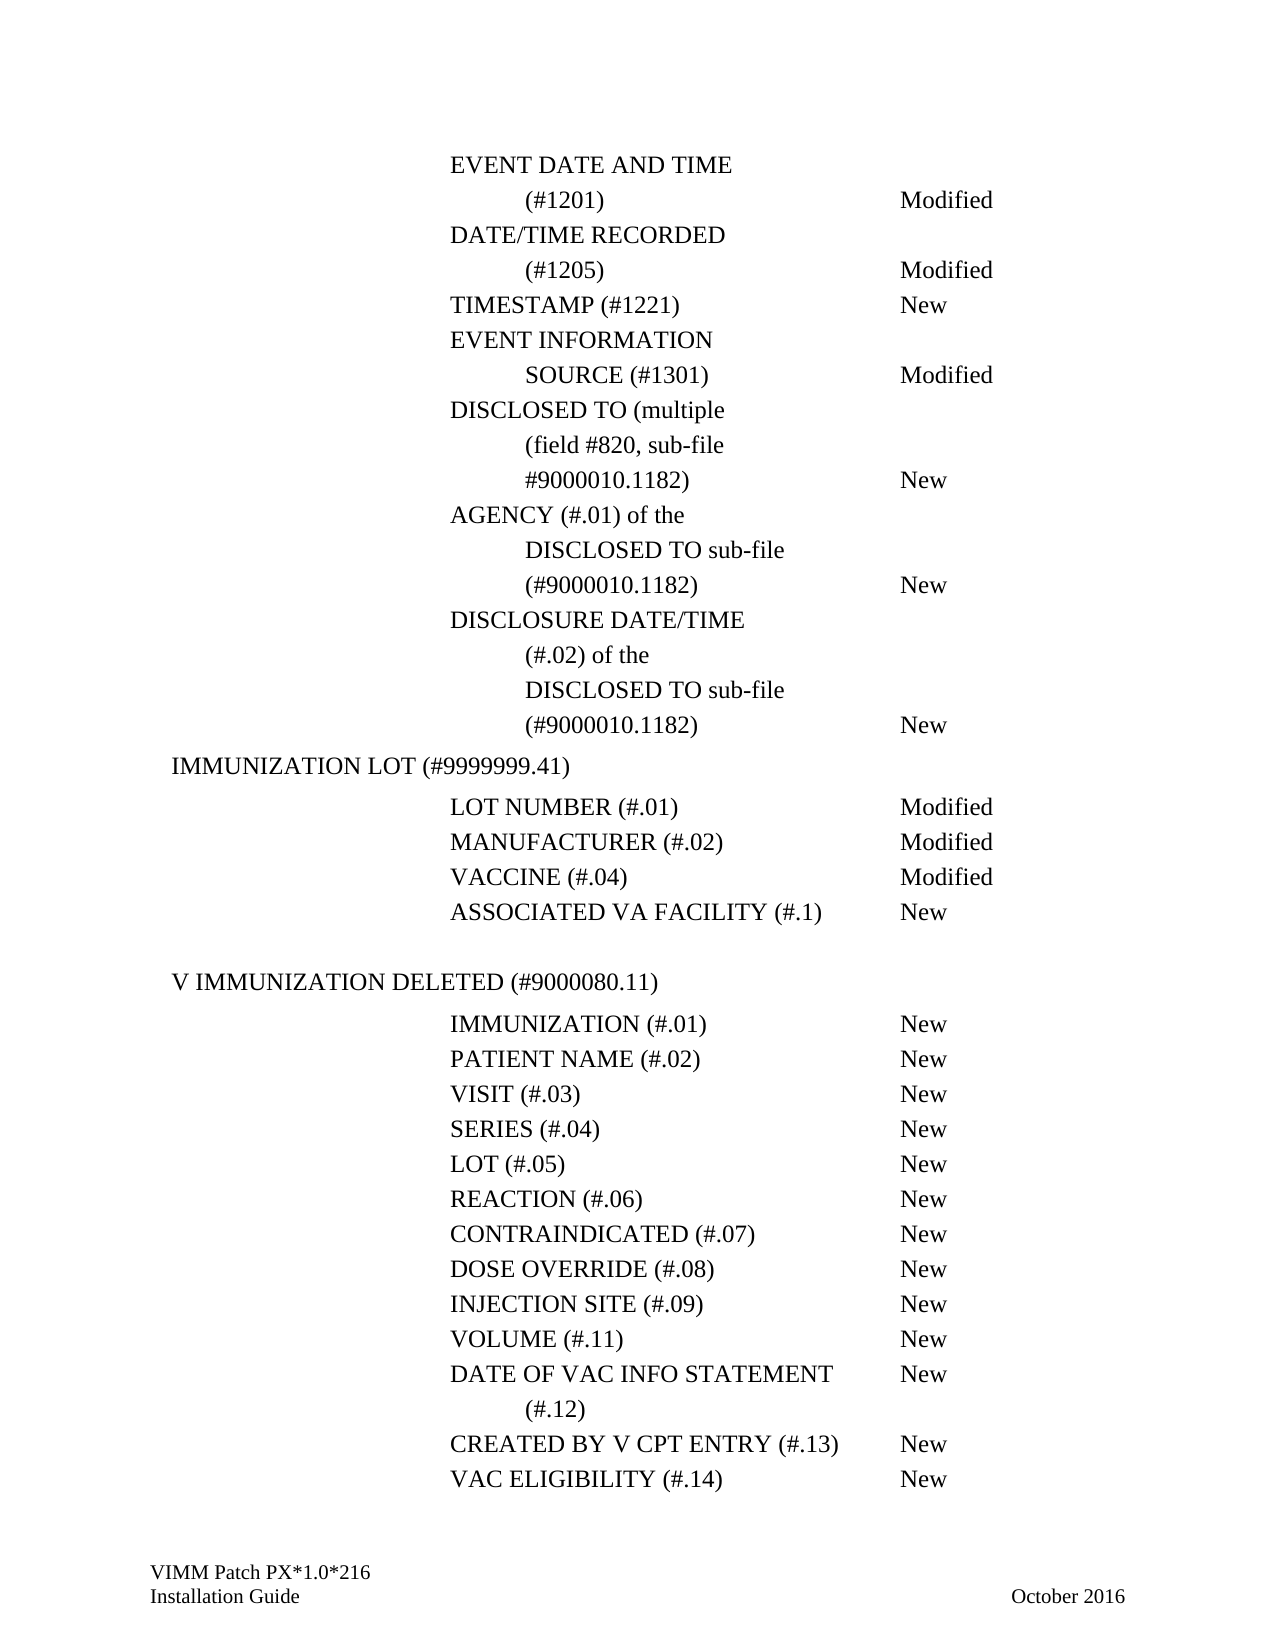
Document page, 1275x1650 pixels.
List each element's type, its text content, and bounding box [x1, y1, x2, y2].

text SOURCE (#1301) Modified [471, 360, 1125, 389]
text (#9000010.1182) New [471, 710, 1125, 739]
text (#1201) Modified [471, 185, 1125, 214]
text DOSE OVERRIDE (#.08) New [396, 1254, 1125, 1282]
text IMMUNIZATION (#.01) New [396, 1009, 1125, 1037]
text DISCLOSED TO sub-file [471, 675, 1125, 704]
text #9000010.1182) New [471, 465, 1125, 494]
text ASSOCIATED VA FACILITY (#.1) New [396, 897, 1125, 926]
text LOT (#.05) New [396, 1149, 1125, 1177]
text MANUFACTURER (#.02) Modified [396, 827, 1125, 856]
text REACTION (#.06) New [396, 1184, 1125, 1212]
text VACCINE (#.04) Modified [396, 862, 1125, 891]
text DATE OF VAC INFO STATEMENT New [375, 1359, 1125, 1387]
text CREATED BY V CPT ENTRY (#.13) New [375, 1429, 1125, 1457]
text (#1205) Modified [471, 255, 1125, 284]
text V IMMUNIZATION DELETED (#9000080.11) [171, 967, 1125, 996]
text SERIES (#.04) New [396, 1114, 1125, 1142]
text PATIENT NAME (#.02) New [396, 1044, 1125, 1072]
text DISCLOSURE DATE/TIME [383, 605, 1125, 634]
text (#.02) of the [471, 640, 1125, 669]
text LOT NUMBER (#.01) Modified [396, 792, 1125, 821]
text INJECTION SITE (#.09) New [396, 1289, 1125, 1317]
text CONTRAINDICATED (#.07) New [396, 1219, 1125, 1247]
text EVENT INFORMATION [396, 325, 1125, 354]
text EVENT DATE AND TIME [396, 150, 1125, 179]
text TIMESTAMP (#1221) New [396, 290, 1125, 319]
text IMMUNIZATION LOT (#9999999.41) [171, 751, 1125, 780]
text DISCLOSED TO (multiple [396, 395, 1125, 424]
text AGENCY (#.01) of the [396, 500, 1125, 529]
text (field #820, sub-file [471, 430, 1125, 459]
text DATE/TIME RECORDED [396, 220, 1125, 249]
text (#9000010.1182) New [471, 570, 1125, 599]
text VAC ELIGIBILITY (#.14) New [396, 1464, 1125, 1492]
text DISCLOSED TO sub-file [471, 535, 1125, 564]
text VISIT (#.03) New [375, 1079, 1125, 1107]
text VOLUME (#.11) New [396, 1324, 1125, 1352]
text (#.12) [471, 1394, 1125, 1422]
